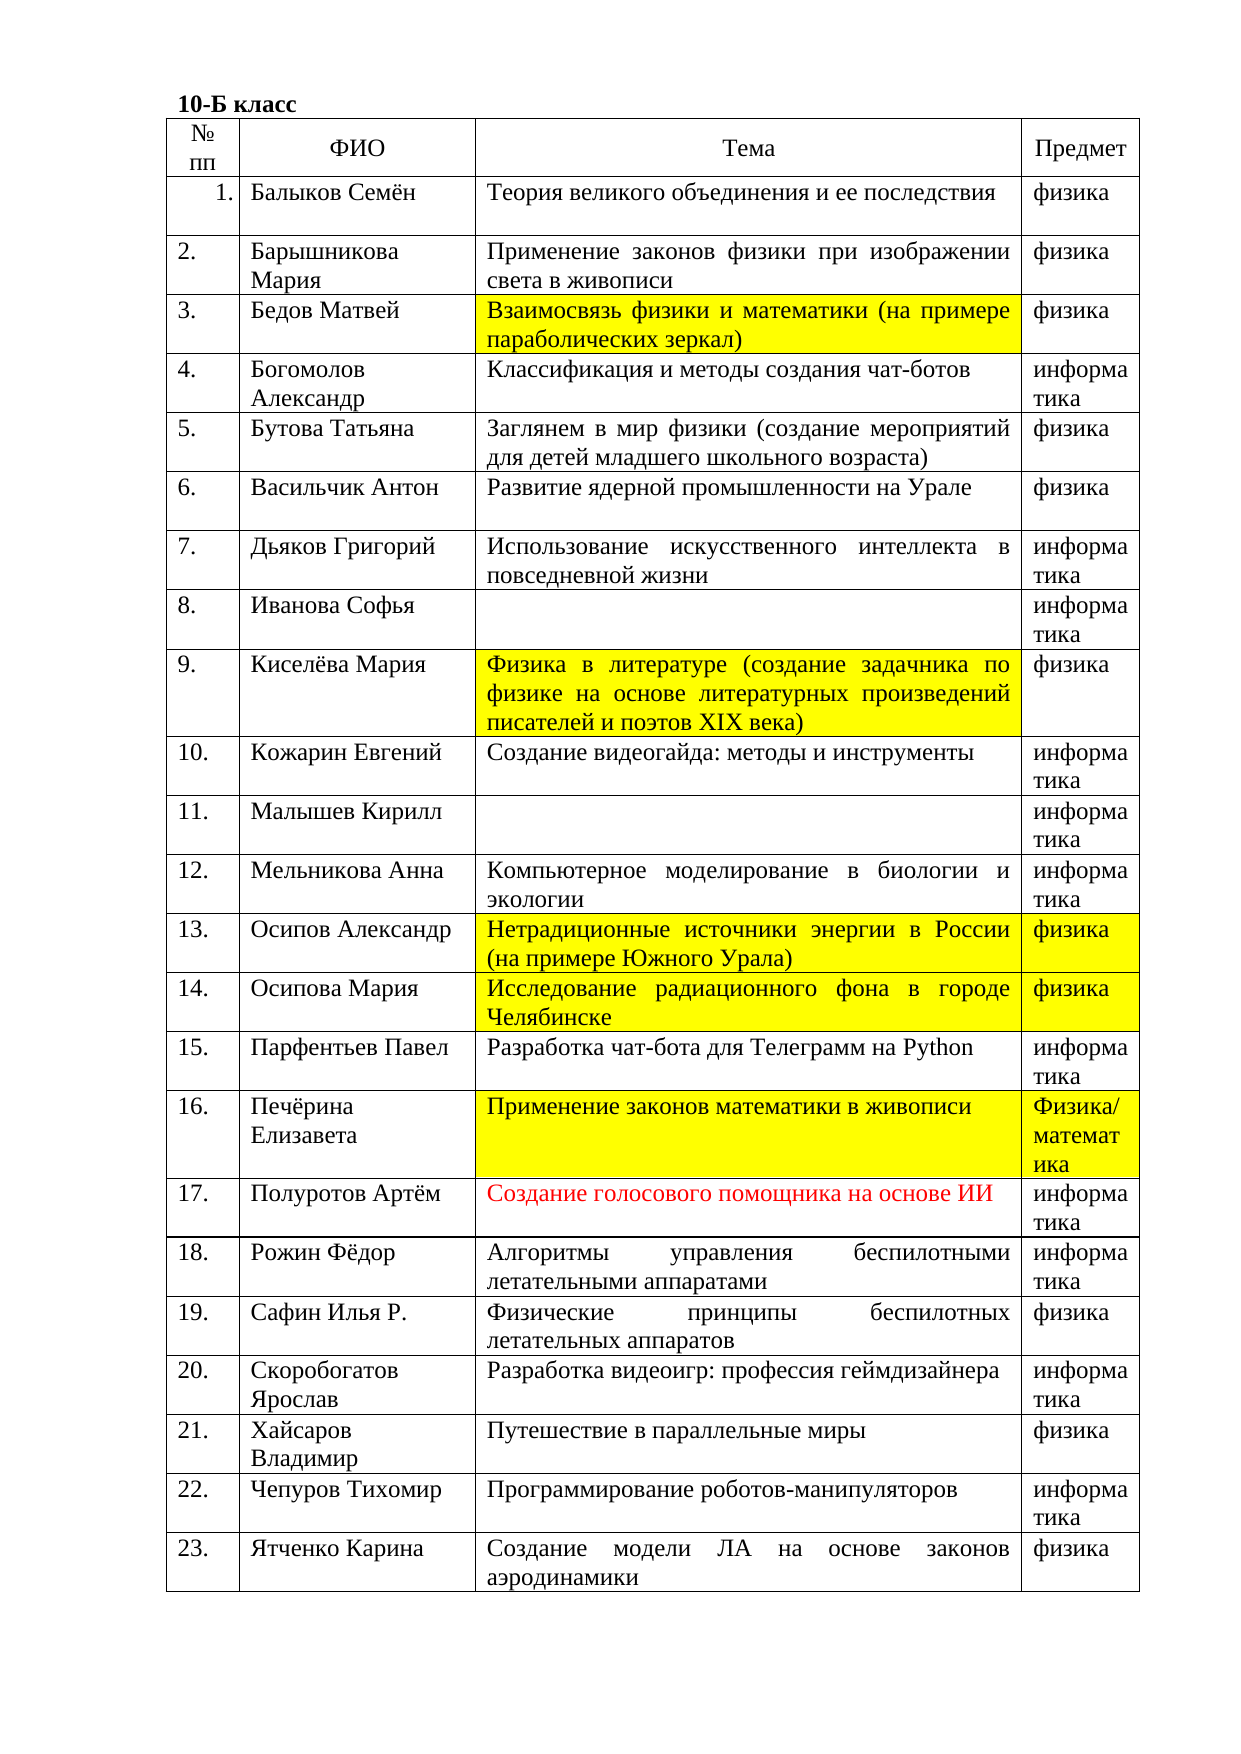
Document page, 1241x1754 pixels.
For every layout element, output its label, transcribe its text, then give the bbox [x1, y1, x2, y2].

table_cell [167, 1533, 239, 1591]
table_cell [167, 413, 239, 471]
table_cell Применение законов физики при изображении света в живописи [476, 236, 1021, 294]
table_cell информатика [1022, 1179, 1139, 1236]
table_cell Мельникова Анна [240, 855, 475, 913]
table_cell [167, 531, 239, 589]
table_cell [167, 295, 239, 353]
table_cell [167, 590, 239, 648]
table_cell Парфентьев Павел [240, 1032, 475, 1090]
table_cell физика [1022, 650, 1139, 736]
table_cell физика [1022, 295, 1139, 353]
table_cell Дьяков Григорий [240, 531, 475, 589]
table_cell Использование искусственного интеллекта в повседневной жизни [476, 531, 1021, 589]
table_cell Исследование радиационного фона в городе Челябинске [612, 973, 1021, 1031]
table_cell информатика [1022, 354, 1139, 412]
table_cell Заглянем в мир физики (создание мероприятий для детей младшего школьного возраста) [476, 413, 1021, 471]
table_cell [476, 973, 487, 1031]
table_cell Малышев Кирилл [240, 796, 475, 854]
table_cell Разработка чат-бота для Телеграмм на Python [476, 1032, 1021, 1090]
table_cell Создание голосового помощника на основе ИИ [476, 1179, 1021, 1236]
table_cell информатика [1022, 1238, 1139, 1296]
table_cell Чепуров Тихомир [240, 1474, 475, 1532]
table_cell физика [1022, 1533, 1139, 1591]
table_cell Богомолов Александр [240, 354, 475, 412]
table_cell информатика [1022, 855, 1139, 913]
table_cell [167, 1474, 239, 1532]
table_cell Сафин Илья Р. [240, 1297, 475, 1354]
table_cell Теория великого объединения и ее последствия [476, 177, 1021, 235]
table_cell Киселёва Мария [240, 650, 475, 736]
table_cell [476, 796, 1021, 854]
table_cell Нетрадиционные источники энергии в России (на примере Южного Урала) [476, 914, 1021, 972]
table_cell физика [1022, 1415, 1139, 1473]
table_cell Разработка видеоигр: профессия геймдизайнера [476, 1356, 1021, 1414]
table_cell Бедов Матвей [240, 295, 475, 353]
table_cell [167, 1356, 239, 1414]
table_cell Путешествие в параллельные миры [476, 1415, 1021, 1473]
table_cell информатика [1022, 796, 1139, 854]
table_cell физика [1022, 177, 1139, 235]
table_cell [167, 1091, 239, 1177]
table_cell информатика [1022, 1356, 1139, 1414]
table_cell [167, 1179, 239, 1236]
table_cell информатика [1022, 531, 1139, 589]
table_cell Скоробогатов Ярослав [240, 1356, 475, 1414]
table_cell Создание модели ЛА на основе законов аэродинамики [476, 1533, 1021, 1591]
table_cell Программирование роботов-манипуляторов [476, 1474, 1021, 1532]
table_cell Алгоритмы управления беспилотными летательными аппаратами [476, 1238, 1021, 1296]
table_cell [167, 973, 239, 1031]
table_cell информатика [1022, 1032, 1139, 1090]
table_cell Применение законов математики в живописи [476, 1091, 1021, 1177]
table_cell [167, 236, 239, 294]
table_cell [167, 1238, 239, 1296]
table_cell Полуротов Артём [240, 1179, 475, 1236]
table_cell Физика/ математика [1022, 1091, 1139, 1177]
table_cell [167, 737, 239, 795]
table_cell Развитие ядерной промышленности на Урале [476, 472, 1021, 530]
table_cell [476, 590, 1021, 648]
table_cell Осипова Мария [240, 973, 475, 1031]
table_cell физика [1022, 1297, 1139, 1354]
table_header Тема [476, 119, 1021, 176]
table_header № пп [167, 119, 239, 176]
table_cell физика [1022, 973, 1139, 1031]
table_cell Создание видеогайда: методы и инструменты [476, 737, 1021, 795]
table_cell Ятченко Карина [240, 1533, 475, 1591]
table_cell [167, 1297, 239, 1354]
table_cell [167, 1032, 239, 1090]
table_cell Балыков Семён [240, 177, 475, 235]
text 10-Б класс [177, 89, 1152, 117]
table_cell физика [1022, 472, 1139, 530]
table_cell [167, 177, 239, 235]
table_cell [167, 354, 239, 412]
table_cell [167, 855, 239, 913]
table_header ФИО [240, 119, 475, 176]
table_cell Классификация и методы создания чат-ботов [476, 354, 1021, 412]
table_cell информатика [1022, 1474, 1139, 1532]
table_cell Физика в литературе (создание задачника по физике на основе литературных произведений писателей и поэтов XIX века) [476, 650, 1021, 736]
table_cell [167, 796, 239, 854]
table_cell физика [1022, 236, 1139, 294]
table_cell Хайсаров Владимир [240, 1415, 475, 1473]
table_cell Рожин Фёдор [240, 1238, 475, 1296]
table_cell физика [1022, 914, 1139, 972]
table_cell [167, 914, 239, 972]
table_cell Компьютерное моделирование в биологии и экологии [476, 855, 1021, 913]
table_cell физика [1022, 413, 1139, 471]
table_cell Печёрина Елизавета [240, 1091, 475, 1177]
table_cell Взаимосвязь физики и математики (на примере параболических зеркал) [476, 295, 1021, 353]
table_cell Барышникова Мария [240, 236, 475, 294]
table_cell информатика [1022, 590, 1139, 648]
table_cell Физические принципы беспилотных летательных аппаратов [476, 1297, 1021, 1354]
table_cell информатика [1022, 737, 1139, 795]
table_cell Кожарин Евгений [240, 737, 475, 795]
table_cell Иванова Софья [240, 590, 475, 648]
table_cell Осипов Александр [240, 914, 475, 972]
table_cell [167, 472, 239, 530]
table_cell Васильчик Антон [240, 472, 475, 530]
table_cell [167, 650, 239, 736]
table_cell Бутова Татьяна [240, 413, 475, 471]
table_header Предмет [1022, 119, 1139, 176]
table_cell [167, 1415, 239, 1473]
